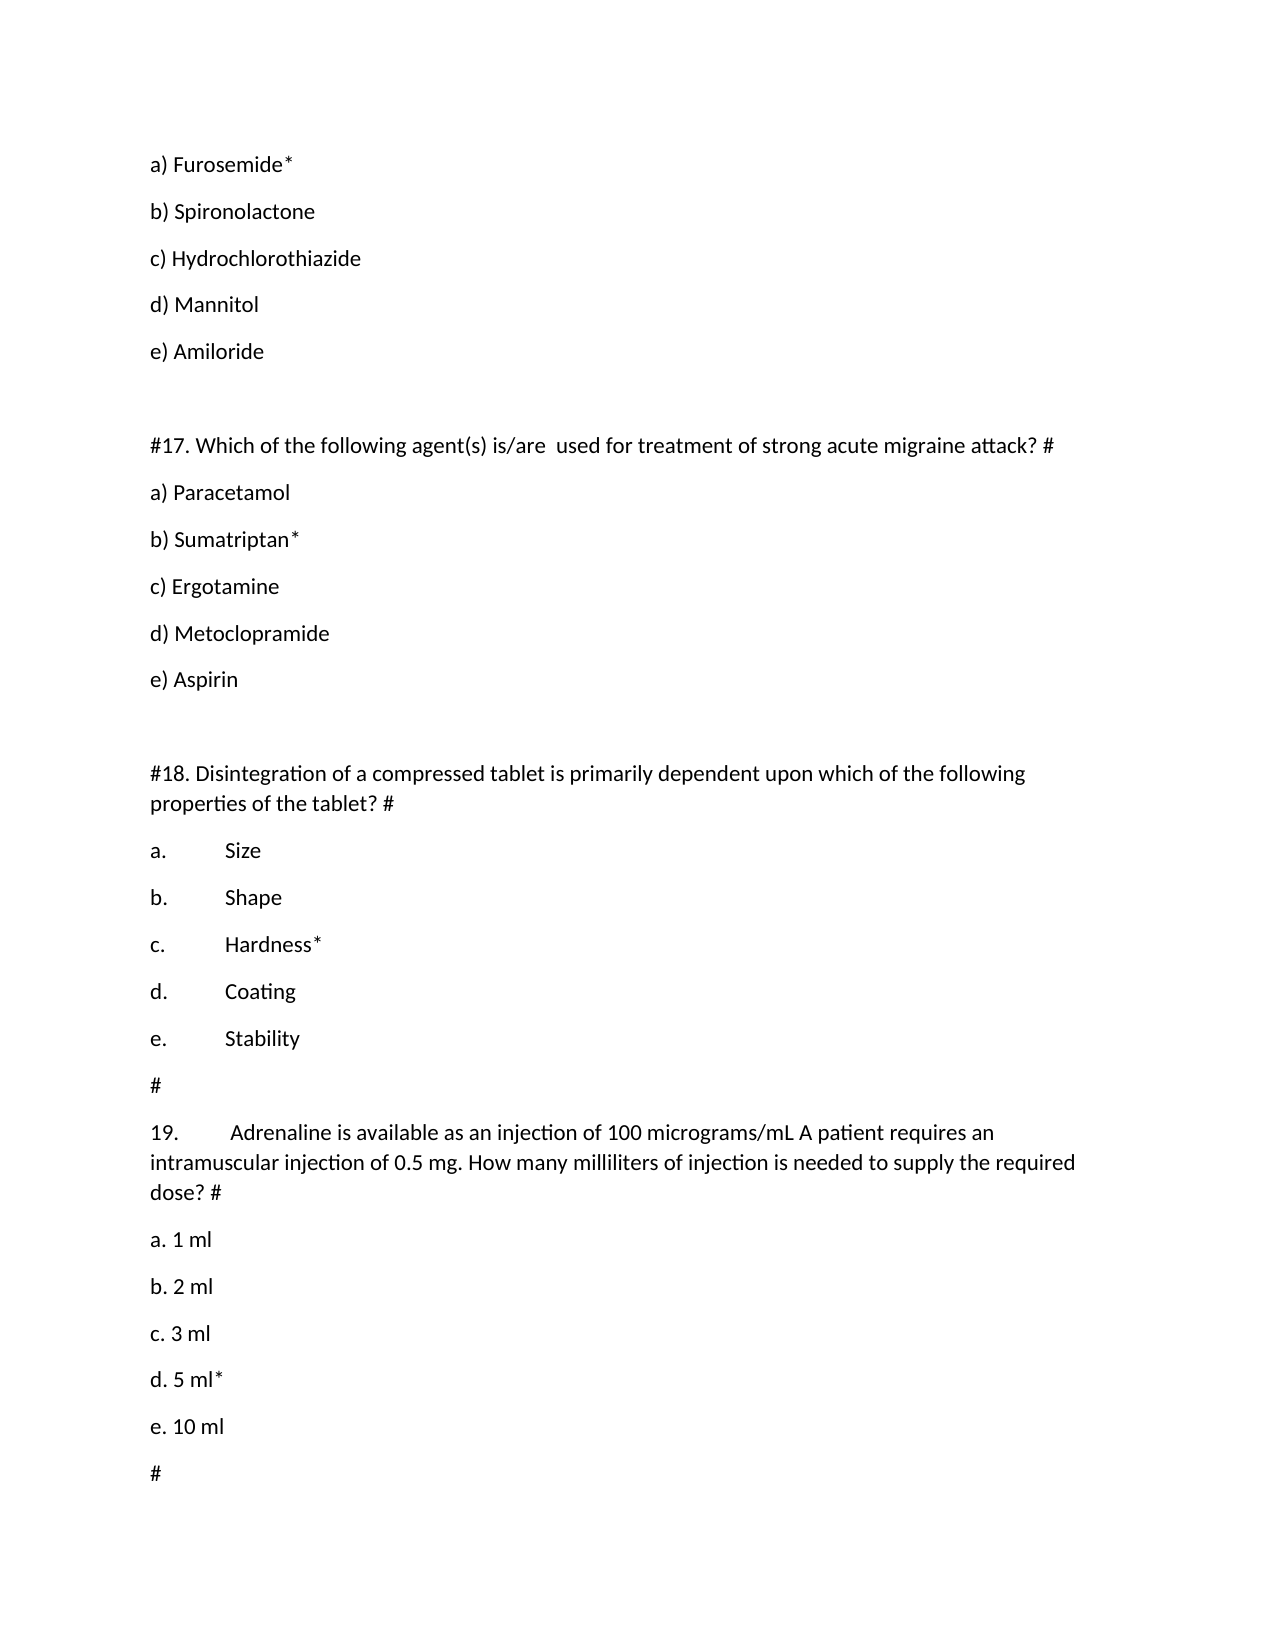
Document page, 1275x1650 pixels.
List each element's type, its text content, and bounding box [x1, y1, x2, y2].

text # [150, 1071, 1125, 1099]
text a) Paracetamol [150, 478, 1125, 506]
text e) Amiloride [150, 337, 1125, 366]
text d. Coating [150, 977, 1125, 1005]
text c) Hydrochlorothiazide [150, 244, 1125, 272]
text 19. Adrenaline is available as an injection of 100 micrograms/mL A patient requires an intramuscular injection of 0.5 mg. How many milliliters of injection is needed to supply the required dose? # [150, 1118, 1125, 1206]
text b. 2 ml [150, 1272, 1125, 1300]
text # [150, 1459, 1125, 1487]
text a) Furosemide* [150, 150, 1125, 178]
text #17. Which of the following agent(s) is/are used for treatment of strong acute migraine attack? # [150, 431, 1125, 459]
text b) Sumatriptan* [150, 525, 1125, 553]
text d) Metoclopramide [150, 619, 1125, 647]
text b) Spironolactone [150, 197, 1125, 225]
text b. Shape [150, 883, 1125, 911]
text c) Ergotamine [150, 572, 1125, 600]
text e) Aspirin [150, 666, 1125, 694]
text e. Stability [150, 1024, 1125, 1052]
text c. 3 ml [150, 1319, 1125, 1347]
text d) Mannitol [150, 291, 1125, 319]
text a. 1 ml [150, 1225, 1125, 1253]
text #18. Disintegration of a compressed tablet is primarily dependent upon which of the following properties of the tablet? # [150, 759, 1125, 818]
text a. Size [150, 836, 1125, 864]
text e. 10 ml [150, 1412, 1125, 1441]
text c. Hardness* [150, 930, 1125, 958]
text d. 5 ml* [150, 1366, 1125, 1394]
